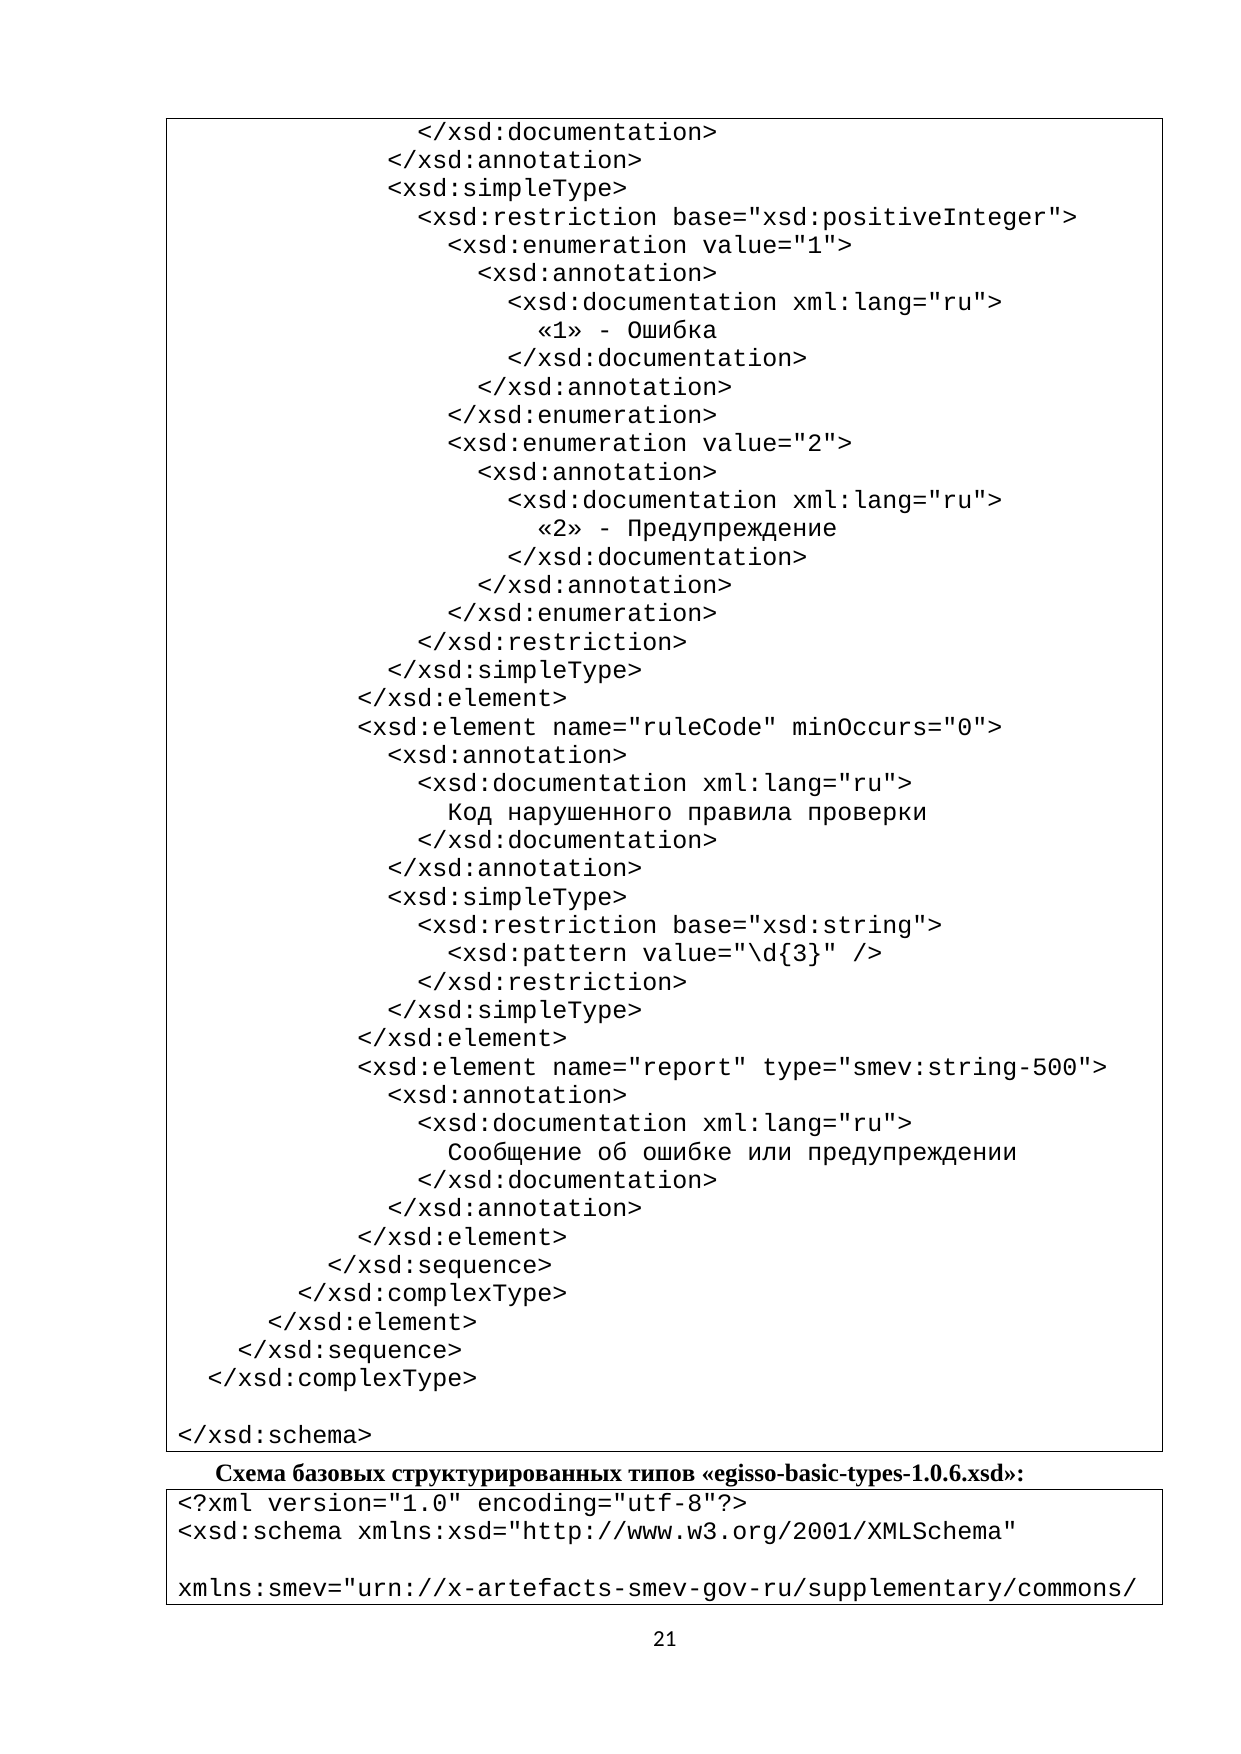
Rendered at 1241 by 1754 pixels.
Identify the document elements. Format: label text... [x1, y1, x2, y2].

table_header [167, 119, 1162, 1451]
text Схема базовых структурированных типов «egisso-basic-types-1.0.6.xsd»: [177, 1452, 1152, 1489]
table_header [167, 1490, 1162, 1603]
